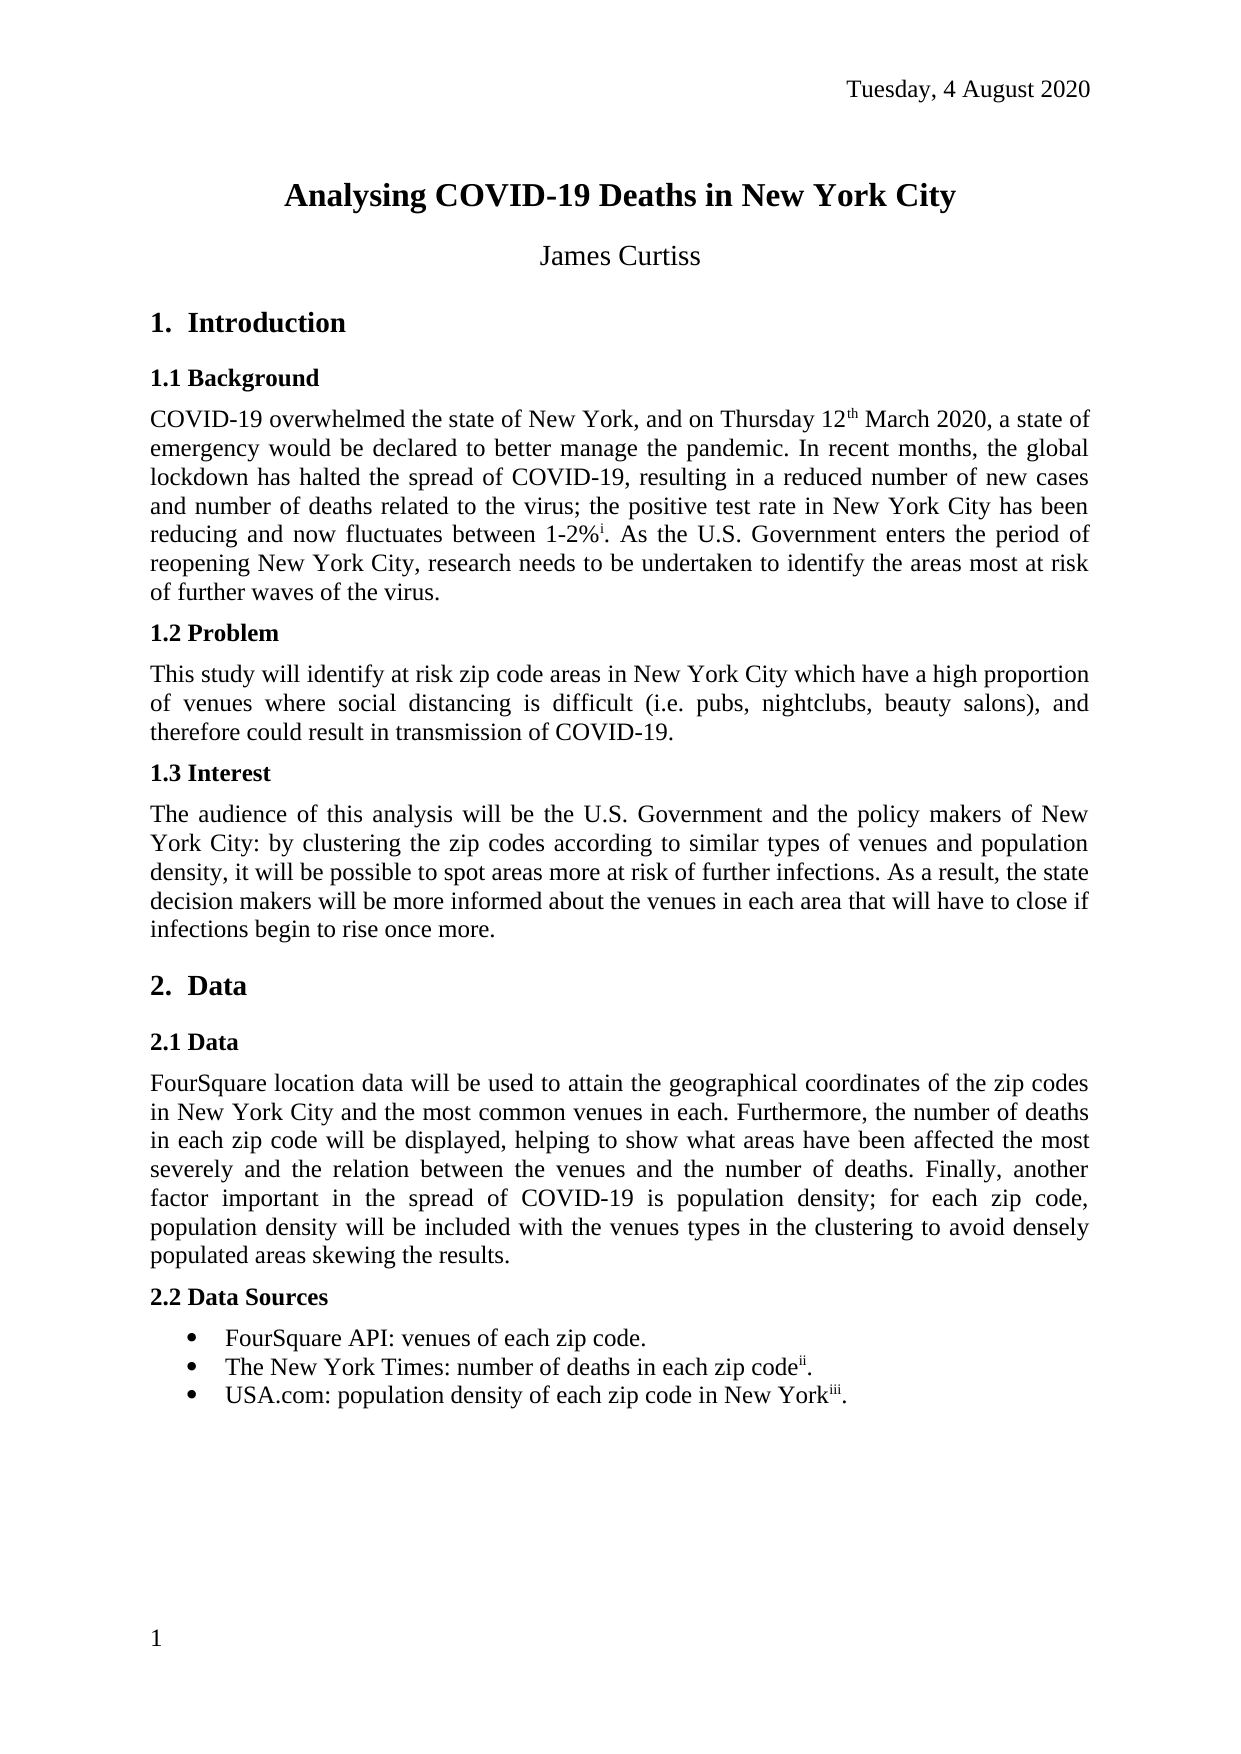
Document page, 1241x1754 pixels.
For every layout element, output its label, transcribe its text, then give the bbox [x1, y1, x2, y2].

list FourSquare API: venues of each zip code. [187, 1323, 1090, 1352]
text COVID-19 overwhelmed the state of New York, and on Thursday 12th March 2020, a state of emergency would be declared to better manage the pandemic. In recent months, the global lockdown has halted the spread of COVID-19, resulting in a reduced number of new cases and number of deaths related to the virus; the positive test rate in New York City has been reducing and now fluctuates between 1-2%. As the U.S. Government enters the period of reopening New York City, research needs to be undertaken to identify the areas most at risk of further waves of the virus. [150, 404, 1090, 606]
subtitle Background [150, 363, 1090, 392]
text FourSquare location data will be used to attain the geographical coordinates of the zip codes in New York City and the most common venues in each. Furthermore, the number of deaths in each zip code will be displayed, helping to show what areas have been affected the most severely and the relation between the venues and the number of deaths. Finally, another factor important in the spread of COVID-19 is population density; for each zip code, population density will be included with the venues types in the clustering to avoid densely populated areas skewing the results. [150, 1068, 1090, 1269]
subtitle Data [150, 1027, 1090, 1056]
list USA.com: population density of each zip code in New York. [187, 1381, 1090, 1409]
text James Curtiss [150, 238, 1090, 272]
subtitle Data Sources [150, 1282, 1090, 1311]
list The New York Times: number of deaths in each zip code. [187, 1352, 1090, 1381]
subtitle Data [150, 968, 1090, 1002]
subtitle Introduction [150, 305, 1090, 338]
text This study will identify at risk zip code areas in New York City which have a high proportion of venues where social distancing is difficult (i.e. pubs, nightclubs, beauty salons), and therefore could result in transmission of COVID-19. [150, 659, 1090, 746]
subtitle Interest [150, 758, 1090, 787]
text The audience of this analysis will be the U.S. Government and the policy makers of New York City: by clustering the zip codes according to similar types of venues and population density, it will be possible to spot areas more at risk of further infections. As a result, the state decision makers will be more informed about the venues in each area that will have to close if infections begin to rise once more. [150, 799, 1090, 943]
subtitle Analysing COVID-19 Deaths in New York City [150, 175, 1090, 213]
subtitle Problem [150, 618, 1090, 647]
